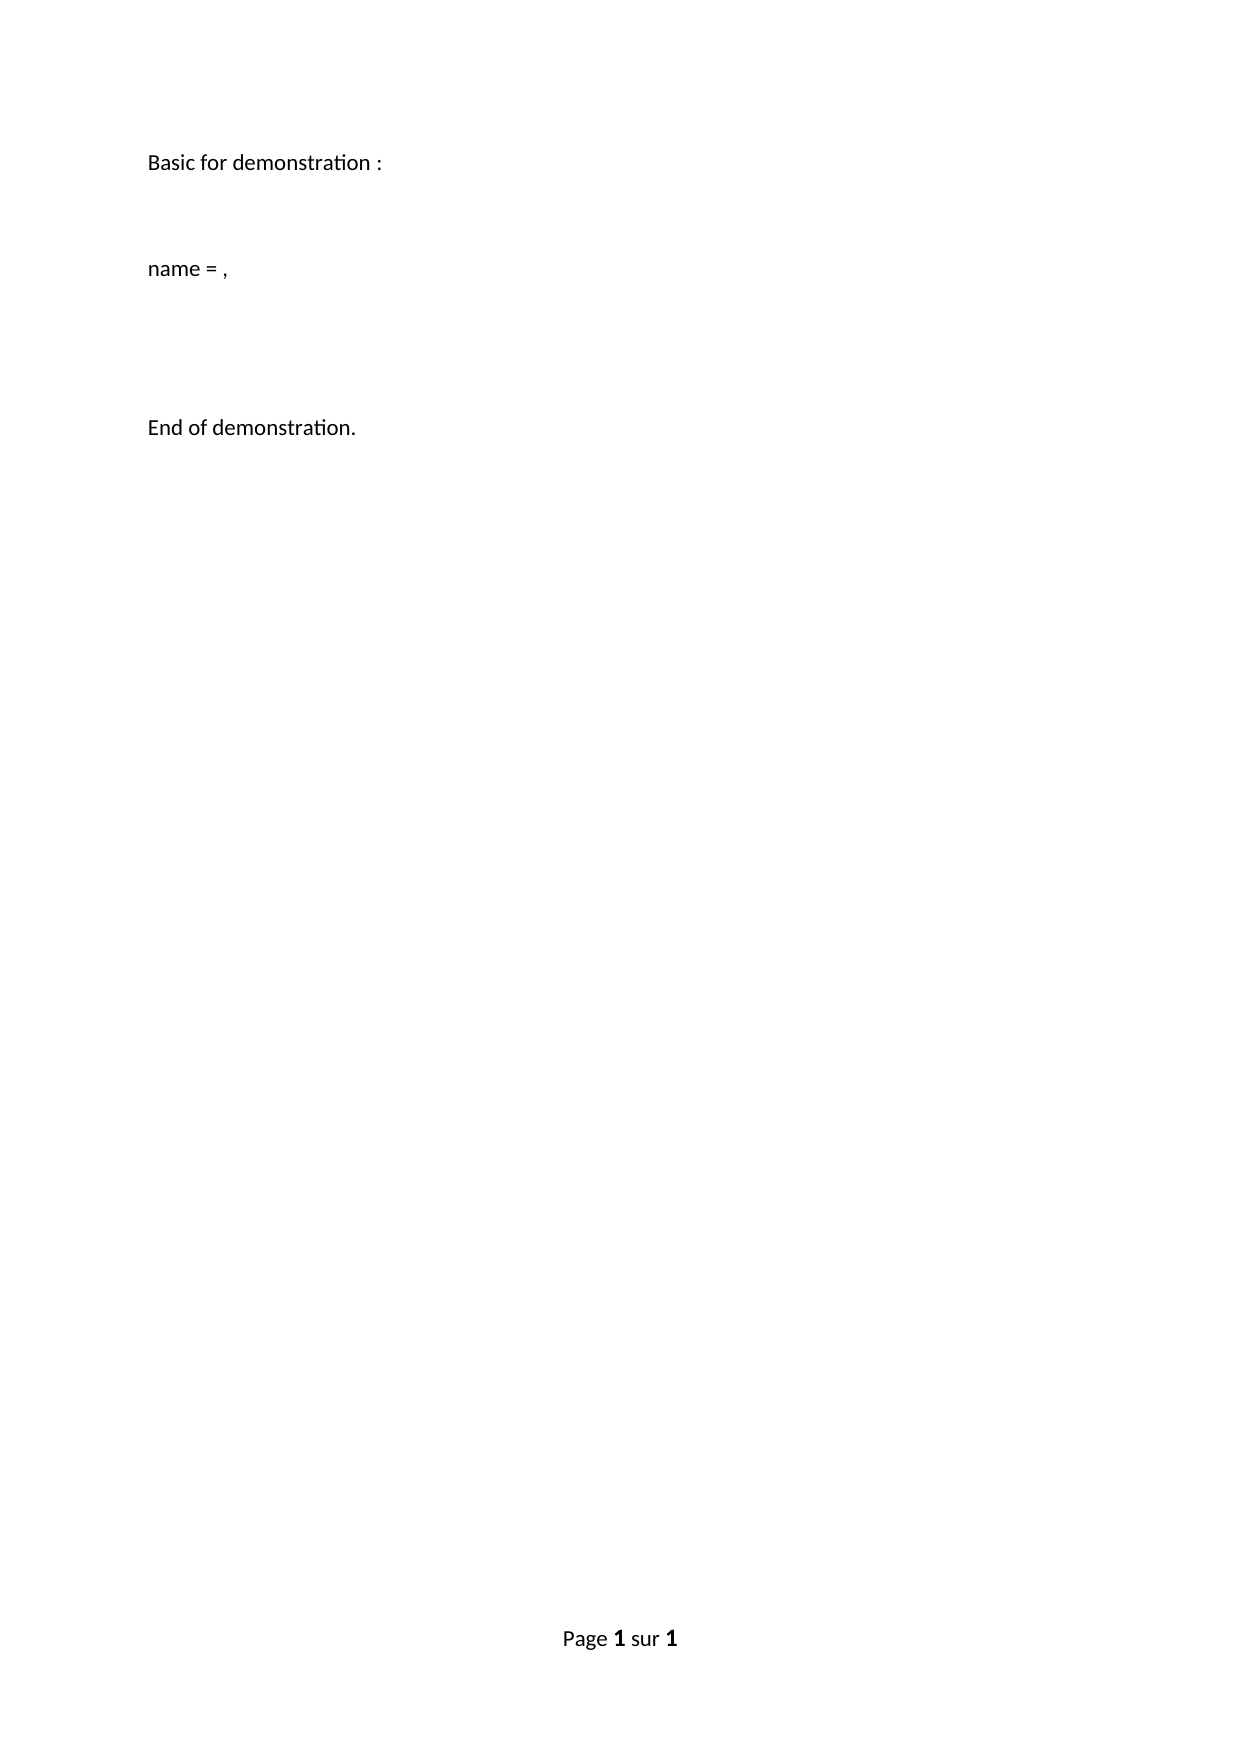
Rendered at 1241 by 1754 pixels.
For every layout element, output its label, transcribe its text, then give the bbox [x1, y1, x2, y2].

text name = , [148, 254, 1093, 282]
text Basic for demonstration : [148, 148, 1093, 176]
text End of demonstration. [148, 413, 1093, 441]
